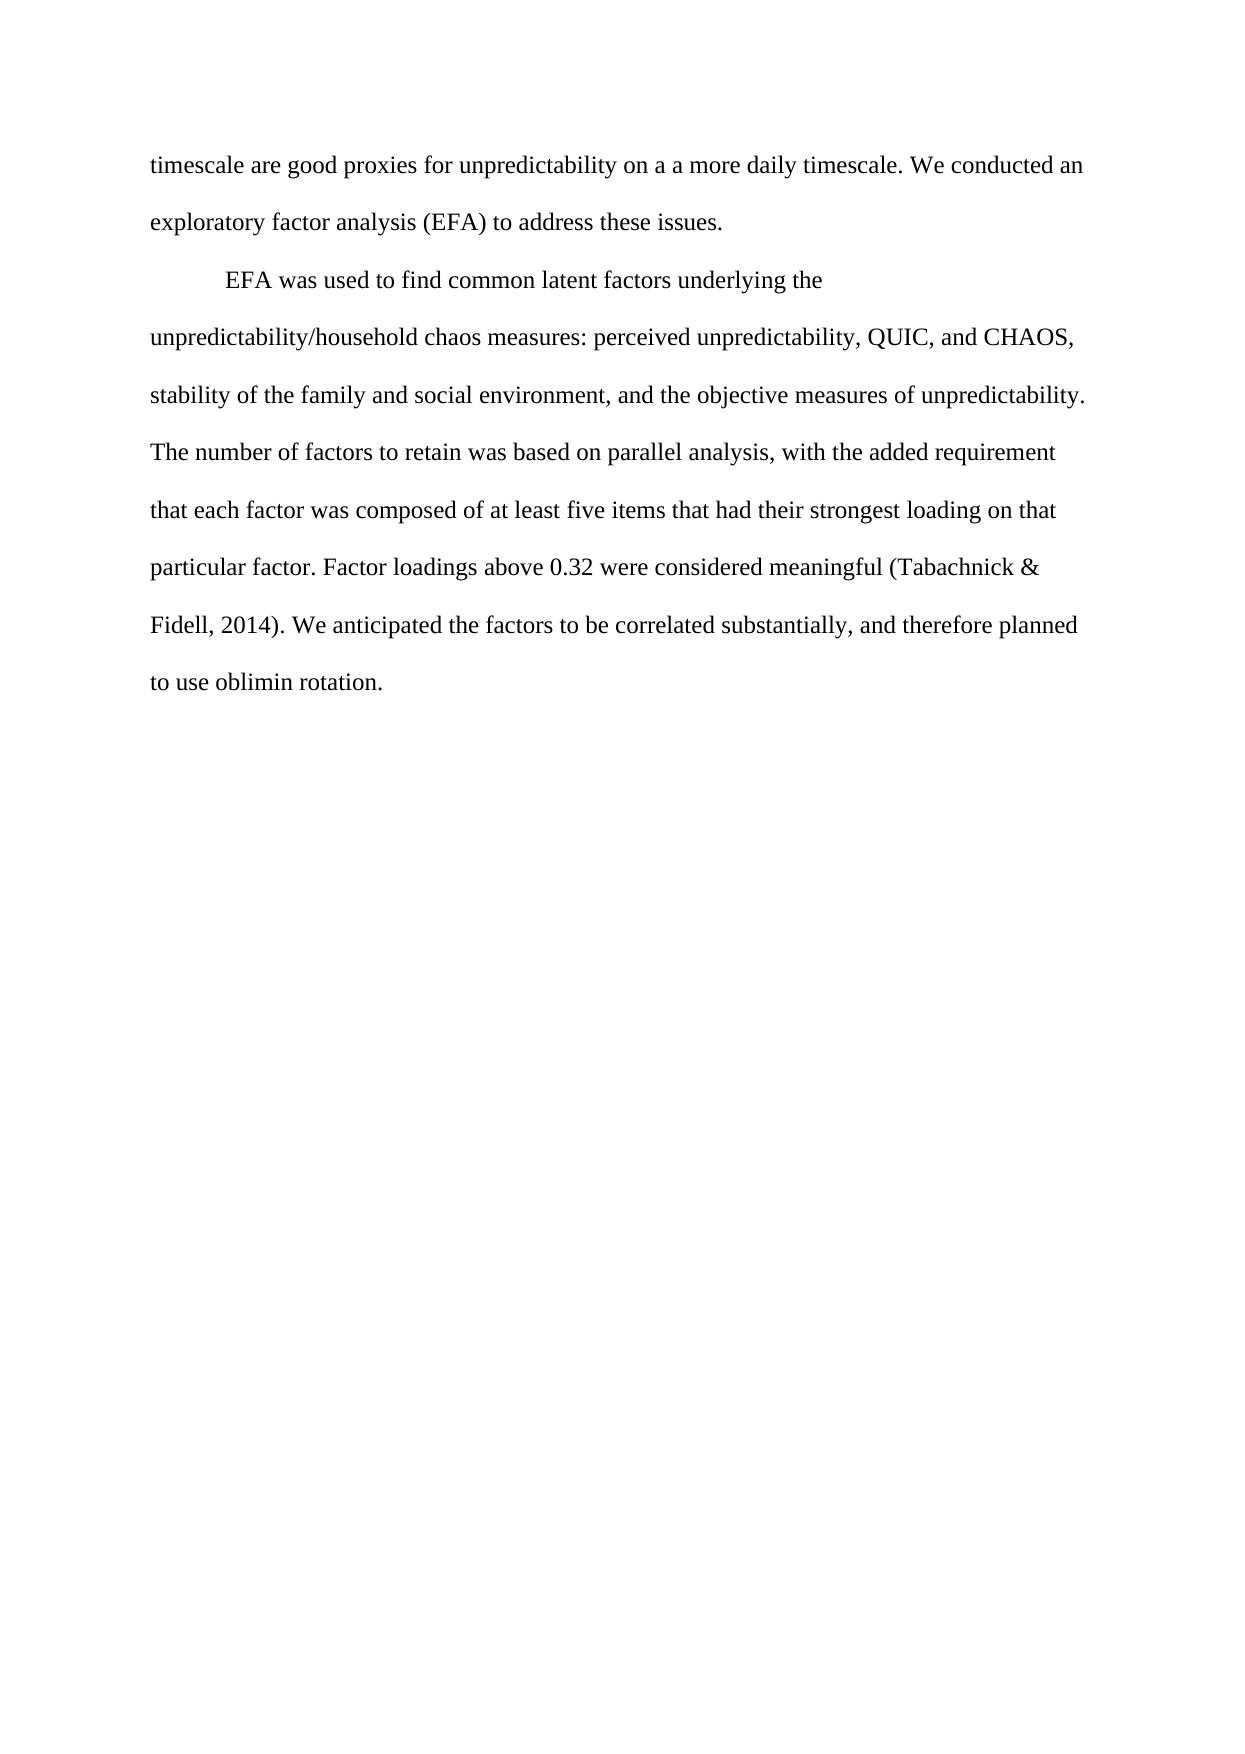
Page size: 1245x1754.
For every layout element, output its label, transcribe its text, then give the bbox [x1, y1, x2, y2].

text EFA was used to find common latent factors underlying the unpredictability/household chaos measures: perceived unpredictability, QUIC, and CHAOS, stability of the family and social environment, and the objective measures of unpredictability. The number of factors to retain was based on parallel analysis, with the added requirement that each factor was composed of at least five items that had their strongest loading on that particular factor. Factor loadings above 0.32 were considered meaningful (Tabachnick & Fidell, 2014). We anticipated the factors to be correlated substantially, and therefore planned to use oblimin rotation. [150, 265, 1095, 696]
